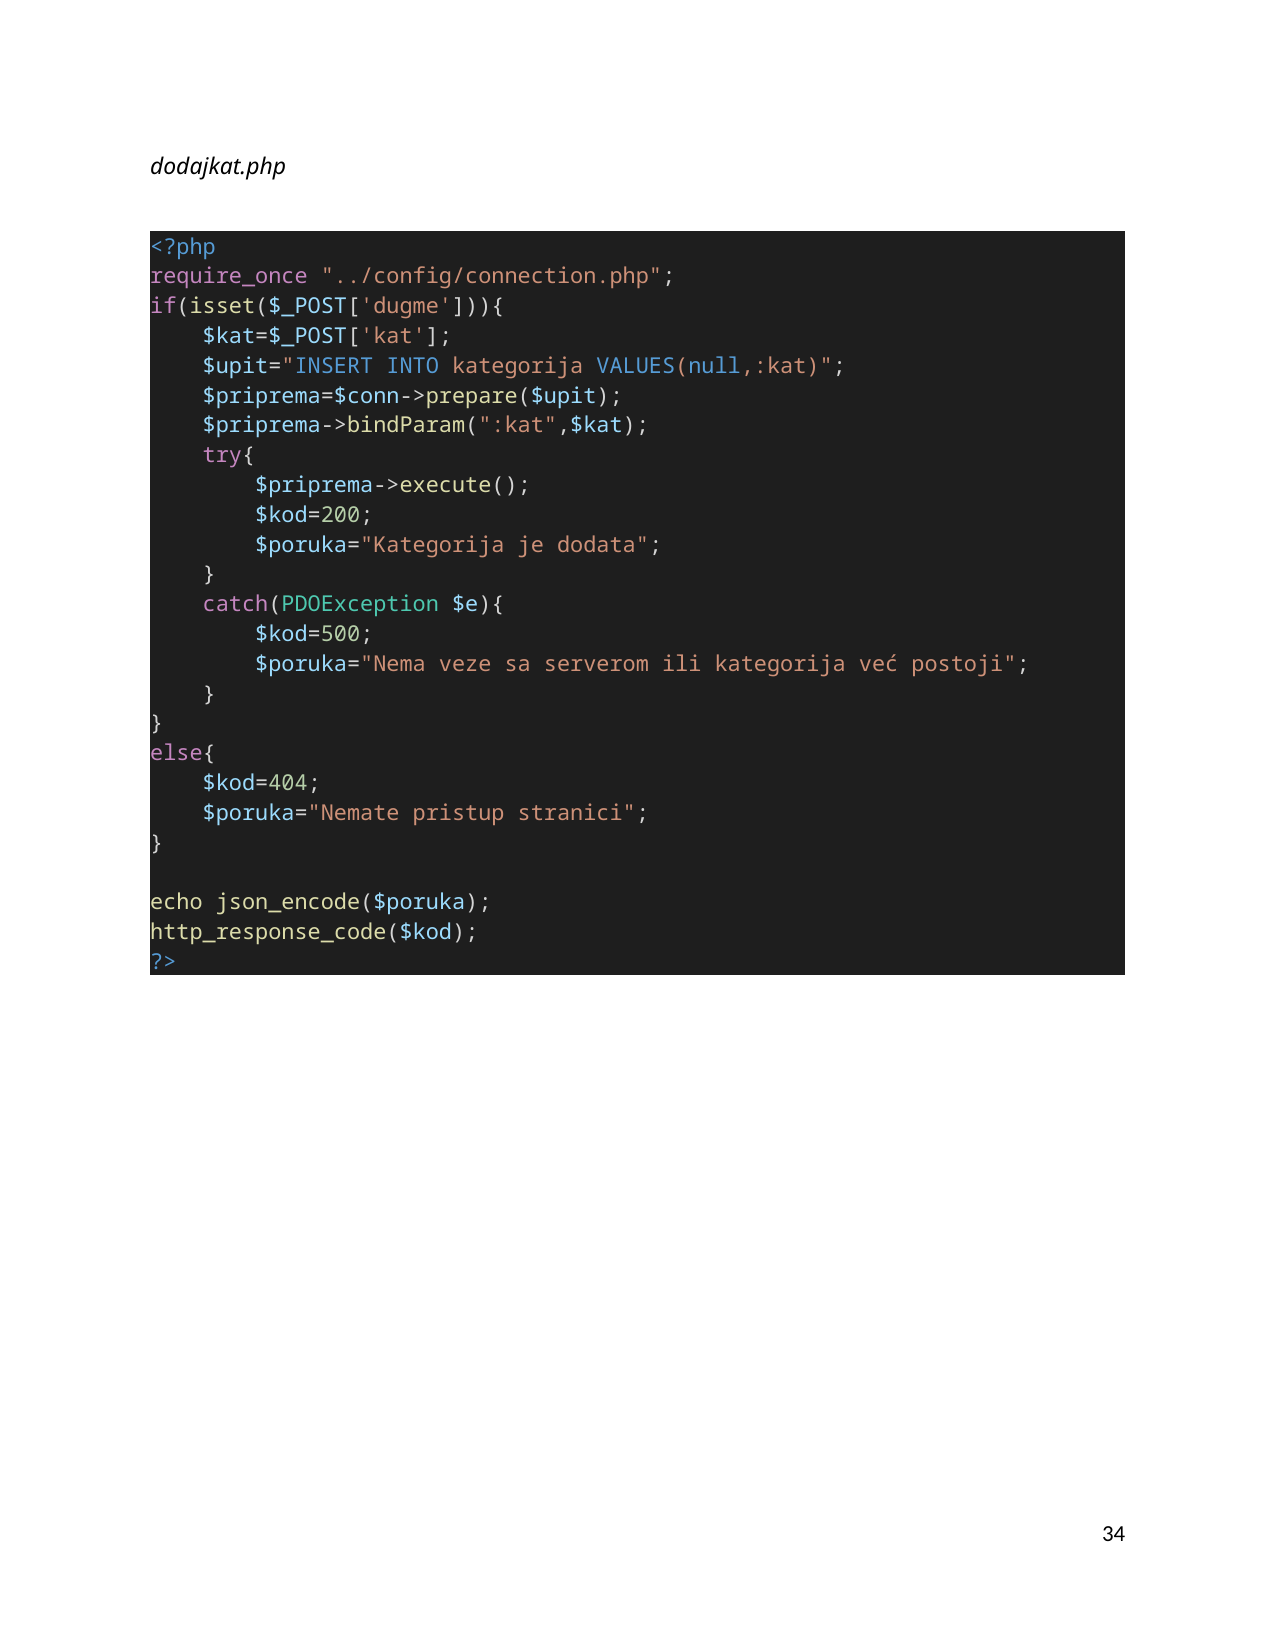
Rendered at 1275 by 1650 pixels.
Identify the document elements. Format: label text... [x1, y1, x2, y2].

text ?> [150, 946, 1125, 975]
text $kod=200; [150, 499, 1125, 528]
text try{ [150, 439, 1125, 469]
text if(isset($_POST['dugme'])){ [150, 290, 1125, 320]
text echo json_encode($poruka); [150, 886, 1125, 916]
text $priprema->execute(); [150, 469, 1125, 499]
subtitle dodajkat.php [150, 150, 1125, 181]
text catch(PDOException $e){ [150, 588, 1125, 618]
text <?php [150, 231, 1125, 260]
text $poruka="Kategorija je dodata"; [150, 528, 1125, 558]
text $priprema->bindParam(":kat",$kat); [150, 409, 1125, 439]
text $kod=500; [150, 618, 1125, 648]
text $poruka="Nemate pristup stranici"; [150, 797, 1125, 826]
text } [150, 826, 1125, 856]
text require_once "../config/connection.php"; [150, 260, 1125, 290]
text } [150, 558, 1125, 588]
text else{ [150, 737, 1125, 767]
text $upit="INSERT INTO kategorija VALUES(null,:kat)"; [150, 350, 1125, 379]
text $kat=$_POST['kat']; [150, 320, 1125, 350]
text $kod=404; [150, 767, 1125, 797]
text } [150, 707, 1125, 737]
text $poruka="Nema veze sa serverom ili kategorija već postoji"; [150, 648, 1125, 677]
text http_response_code($kod); [150, 916, 1125, 946]
text } [150, 677, 1125, 707]
text $priprema=$conn->prepare($upit); [150, 379, 1125, 409]
